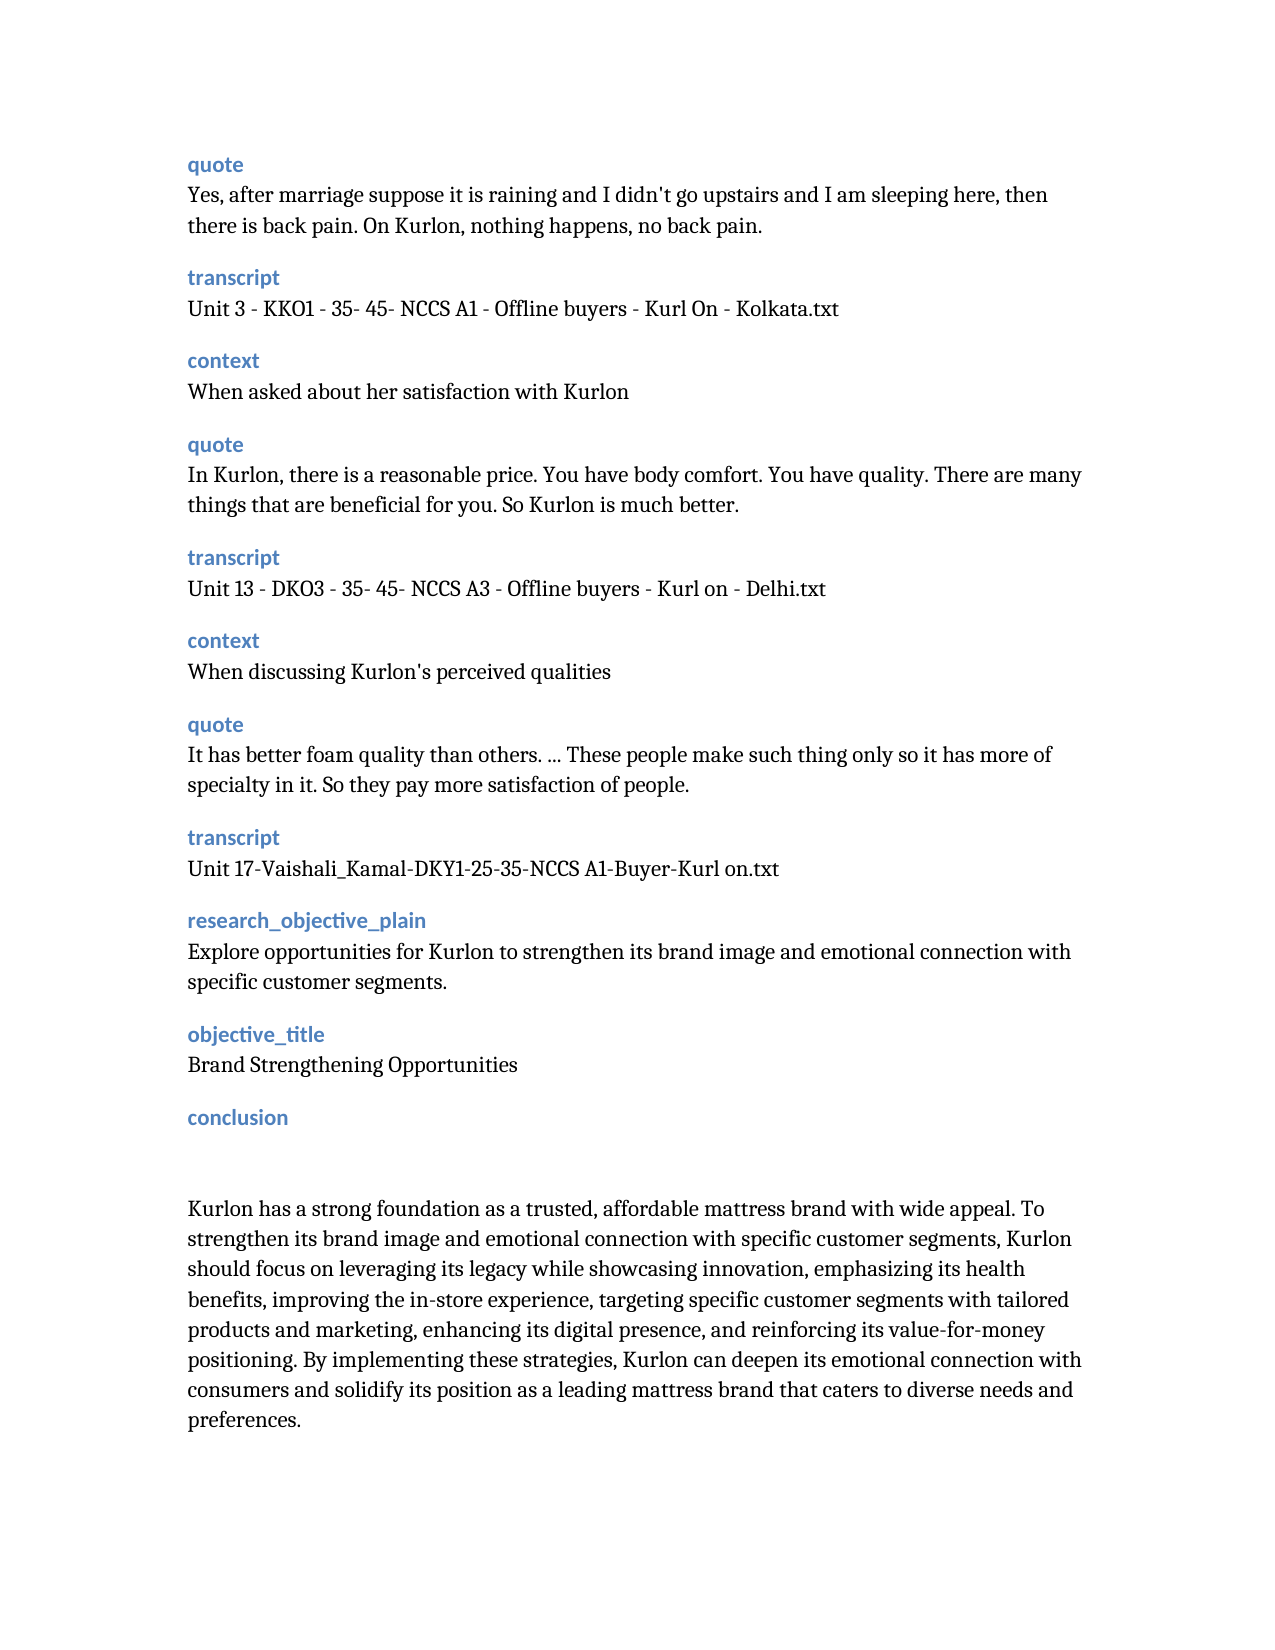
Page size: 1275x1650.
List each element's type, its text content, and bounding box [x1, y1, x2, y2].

subtitle quote [187, 150, 1087, 178]
text Unit 3 - KKO1 - 35- 45- NCCS A1 - Offline buyers - Kurl On - Kolkata.txt [187, 296, 1087, 322]
text Unit 17-Vaishali_Kamal-DKY1-25-35-NCCS A1-Buyer-Kurl on.txt [187, 855, 1087, 882]
text Yes, after marriage suppose it is raining and I didn't go upstairs and I am sleeping here, then there is back pain. On Kurlon, nothing happens, no back pain. [187, 182, 1087, 239]
subtitle context [187, 627, 1087, 654]
subtitle transcript [187, 263, 1087, 291]
subtitle transcript [187, 823, 1087, 851]
text In Kurlon, there is a reasonable price. You have body comfort. You have quality. There are many things that are beneficial for you. So Kurlon is much better. [187, 462, 1087, 519]
subtitle context [187, 347, 1087, 375]
text Kurlon has a strong foundation as a trusted, affordable mattress brand with wide appeal. To strengthen its brand image and emotional connection with specific customer segments, Kurlon should focus on leveraging its legacy while showcasing innovation, emphasizing its health benefits, improving the in-store experience, targeting specific customer segments with tailored products and marketing, enhancing its digital presence, and reinforcing its value-for-money positioning. By implementing these strategies, Kurlon can deepen its emotional connection with consumers and solidify its position as a leading mattress brand that caters to diverse needs and preferences. [187, 1135, 1087, 1464]
text When discussing Kurlon's perceived qualities [187, 659, 1087, 685]
text It has better foam quality than others. ... These people make such thing only so it has more of specialty in it. So they pay more satisfaction of people. [187, 742, 1087, 798]
subtitle quote [187, 710, 1087, 738]
text When asked about her satisfaction with Kurlon [187, 379, 1087, 405]
text Brand Strengthening Opportunities [187, 1052, 1087, 1078]
subtitle quote [187, 430, 1087, 458]
subtitle objective_title [187, 1020, 1087, 1048]
text Explore opportunities for Kurlon to strengthen its brand image and emotional connection with specific customer segments. [187, 939, 1087, 995]
text Unit 13 - DKO3 - 35- 45- NCCS A3 - Offline buyers - Kurl on - Delhi.txt [187, 576, 1087, 602]
subtitle research_objective_plain [187, 906, 1087, 934]
subtitle transcript [187, 543, 1087, 571]
subtitle conclusion [187, 1103, 1087, 1131]
